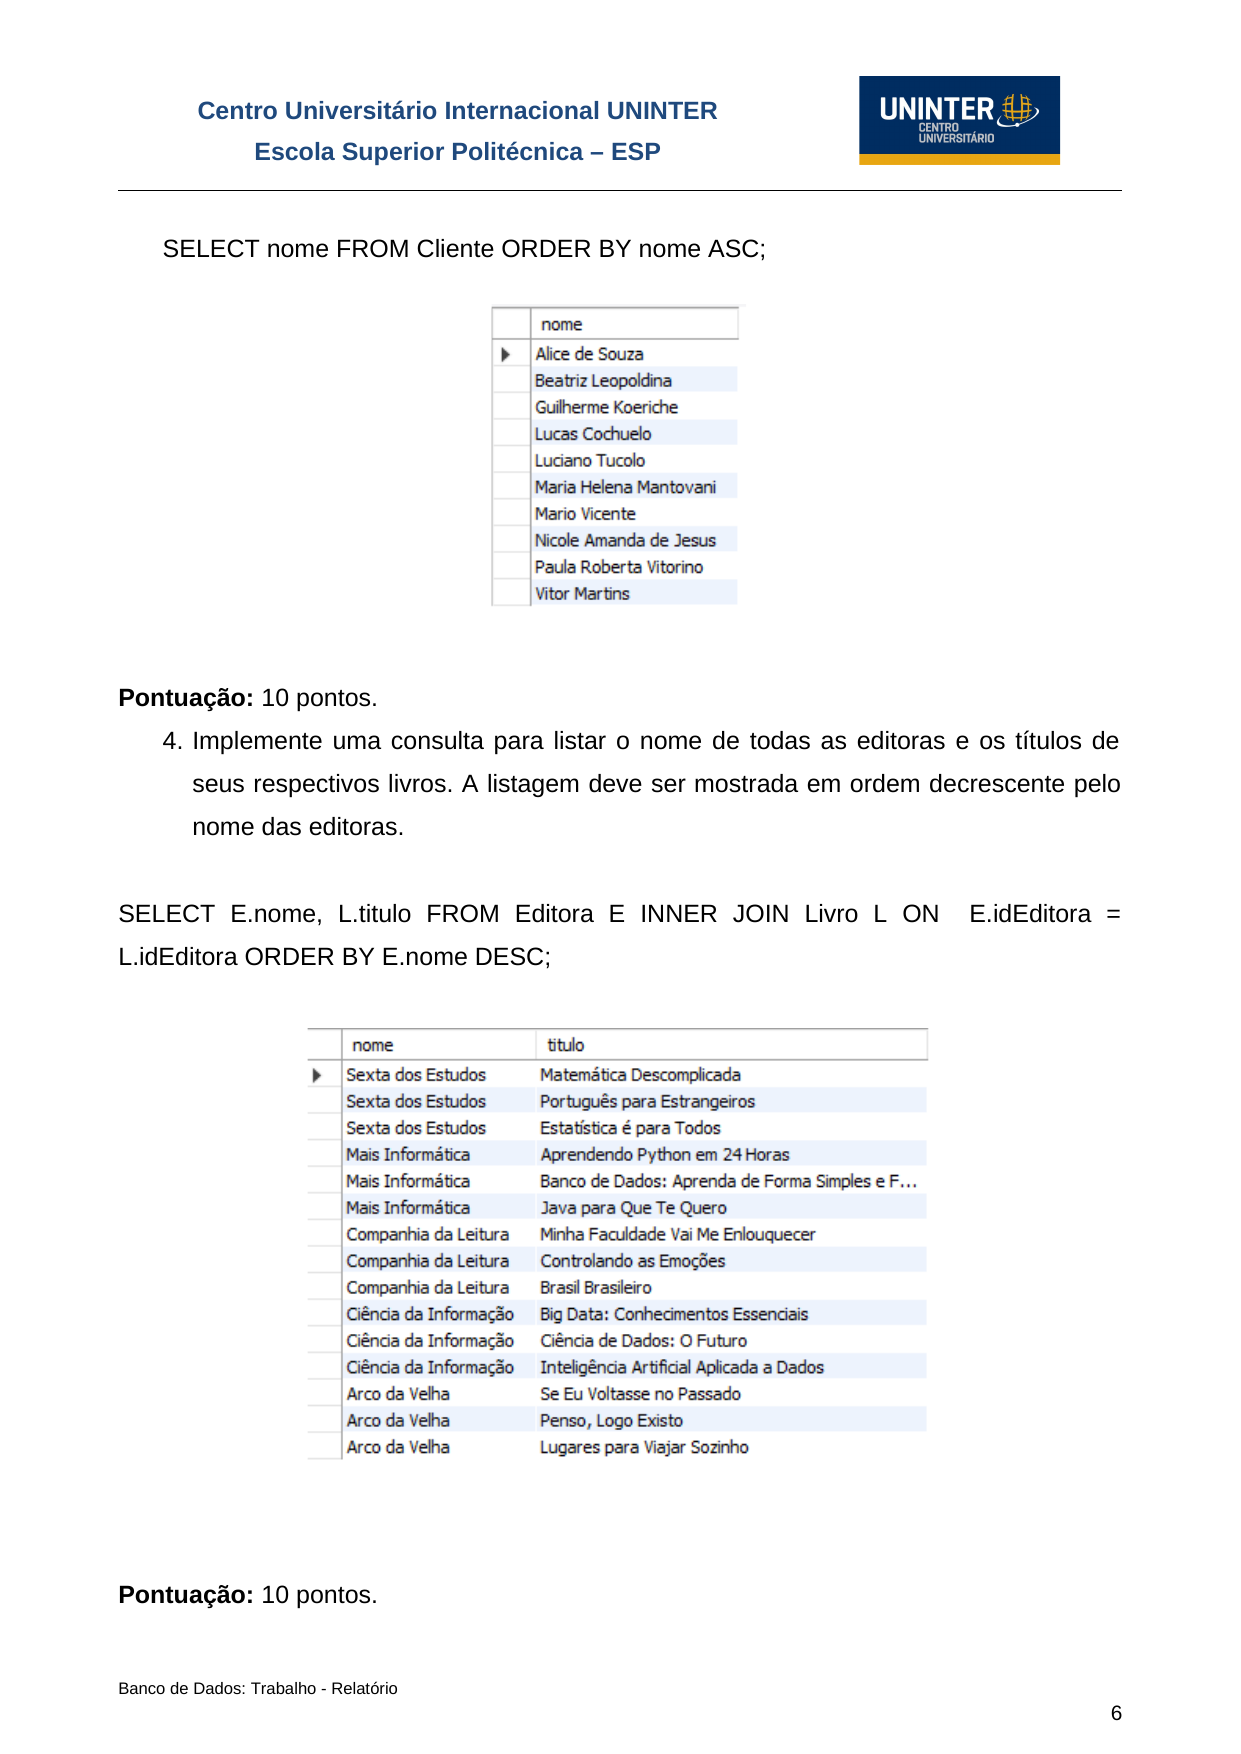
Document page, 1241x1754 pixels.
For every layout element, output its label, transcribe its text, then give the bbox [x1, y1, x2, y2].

picture [859, 76, 1061, 165]
picture [491, 304, 747, 611]
text SELECT nome FROM Cliente ORDER BY nome ASC; [162, 233, 1122, 262]
list Implemente uma consulta para listar o nome de todas as editoras e os títulos de seus respectivos livros. A listagem deve ser mostrada em ordem decrescente pelo nome das editoras. [162, 726, 1122, 841]
picture [307, 1028, 930, 1466]
text Pontuação: 10 pontos. [118, 683, 1122, 712]
text Pontuação: 10 pontos. [118, 1581, 1122, 1609]
text SELECT E.nome, L.titulo FROM Editora E INNER JOIN Livro L ON E.idEditora = L.idEditora ORDER BY E.nome DESC; [118, 898, 1122, 970]
